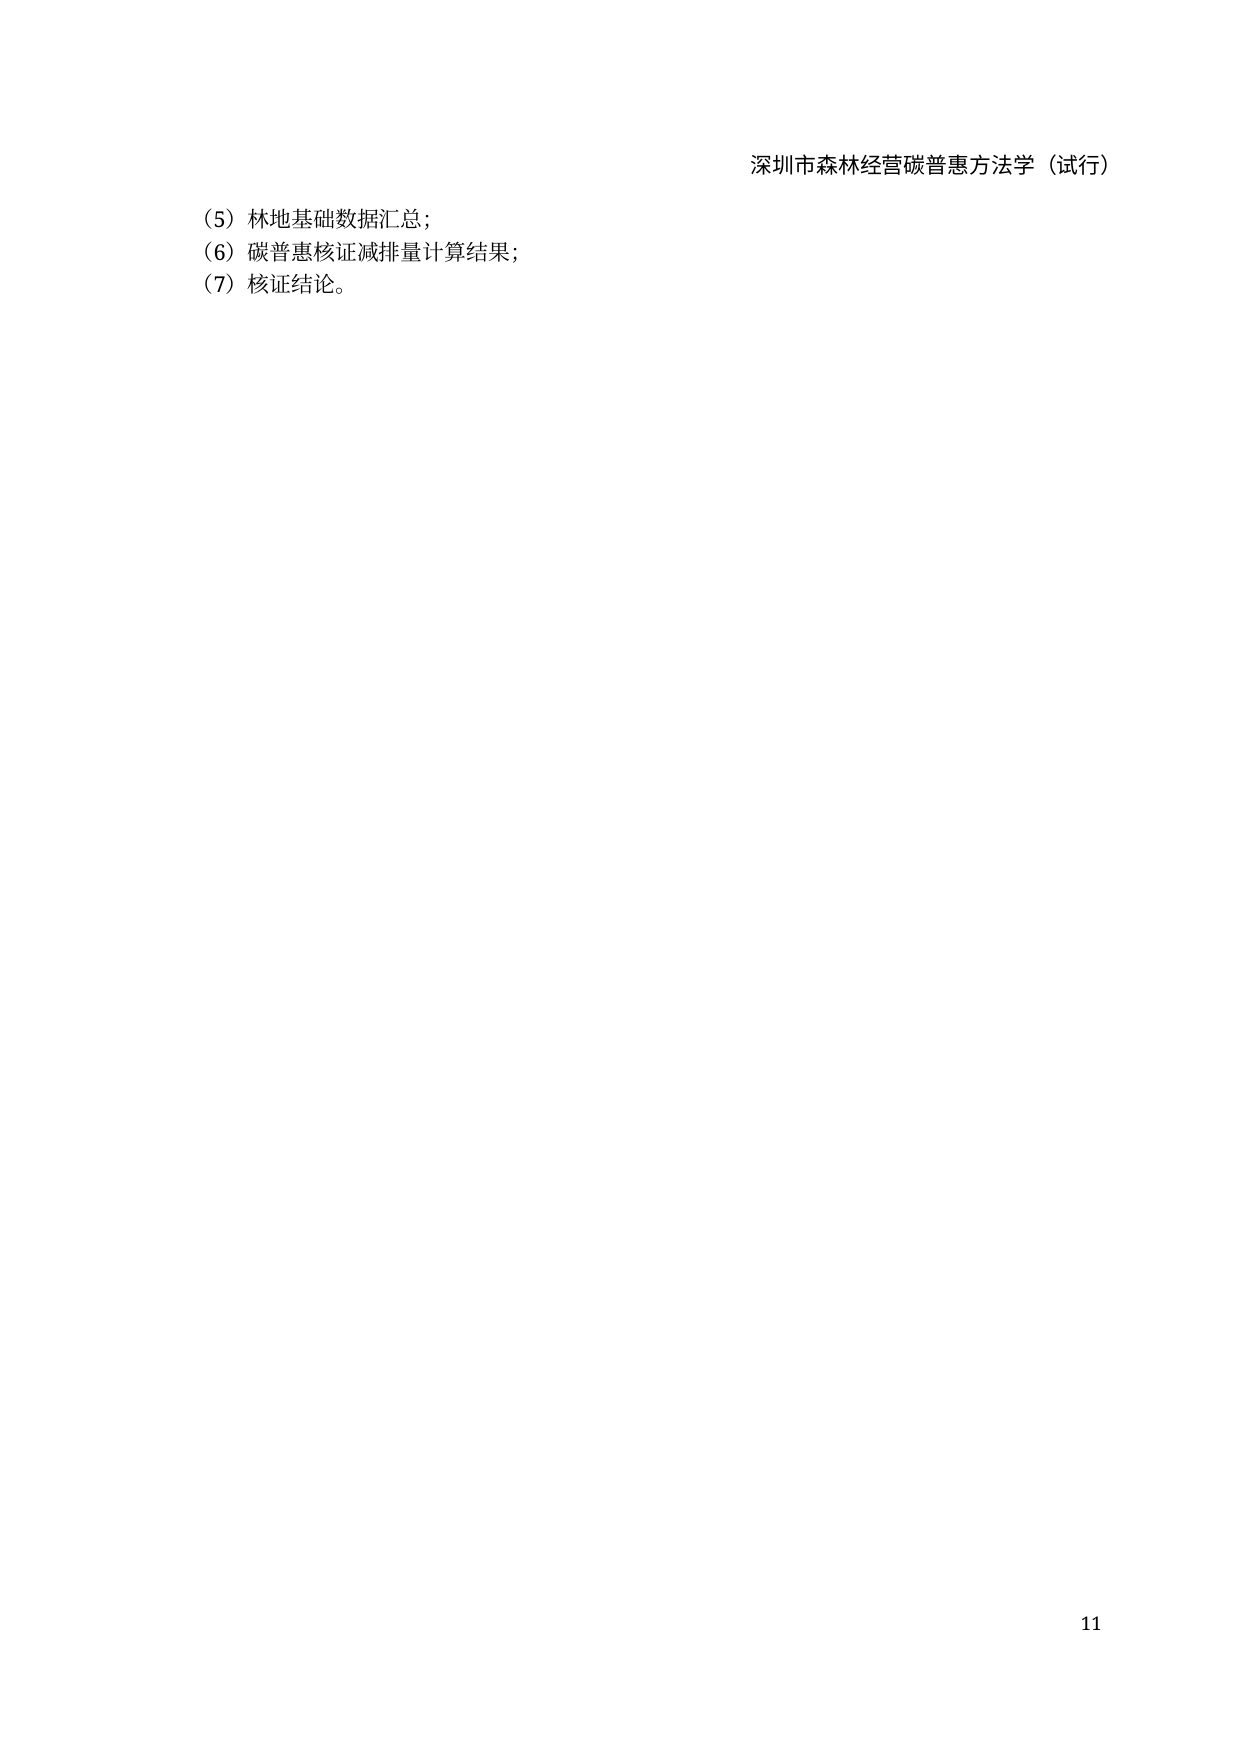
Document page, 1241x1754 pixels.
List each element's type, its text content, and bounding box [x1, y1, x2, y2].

text （5）林地基础数据汇总； [148, 202, 1122, 235]
text （7）核证结论。 [148, 267, 1122, 300]
text （6）碳普惠核证减排量计算结果； [148, 235, 1122, 267]
